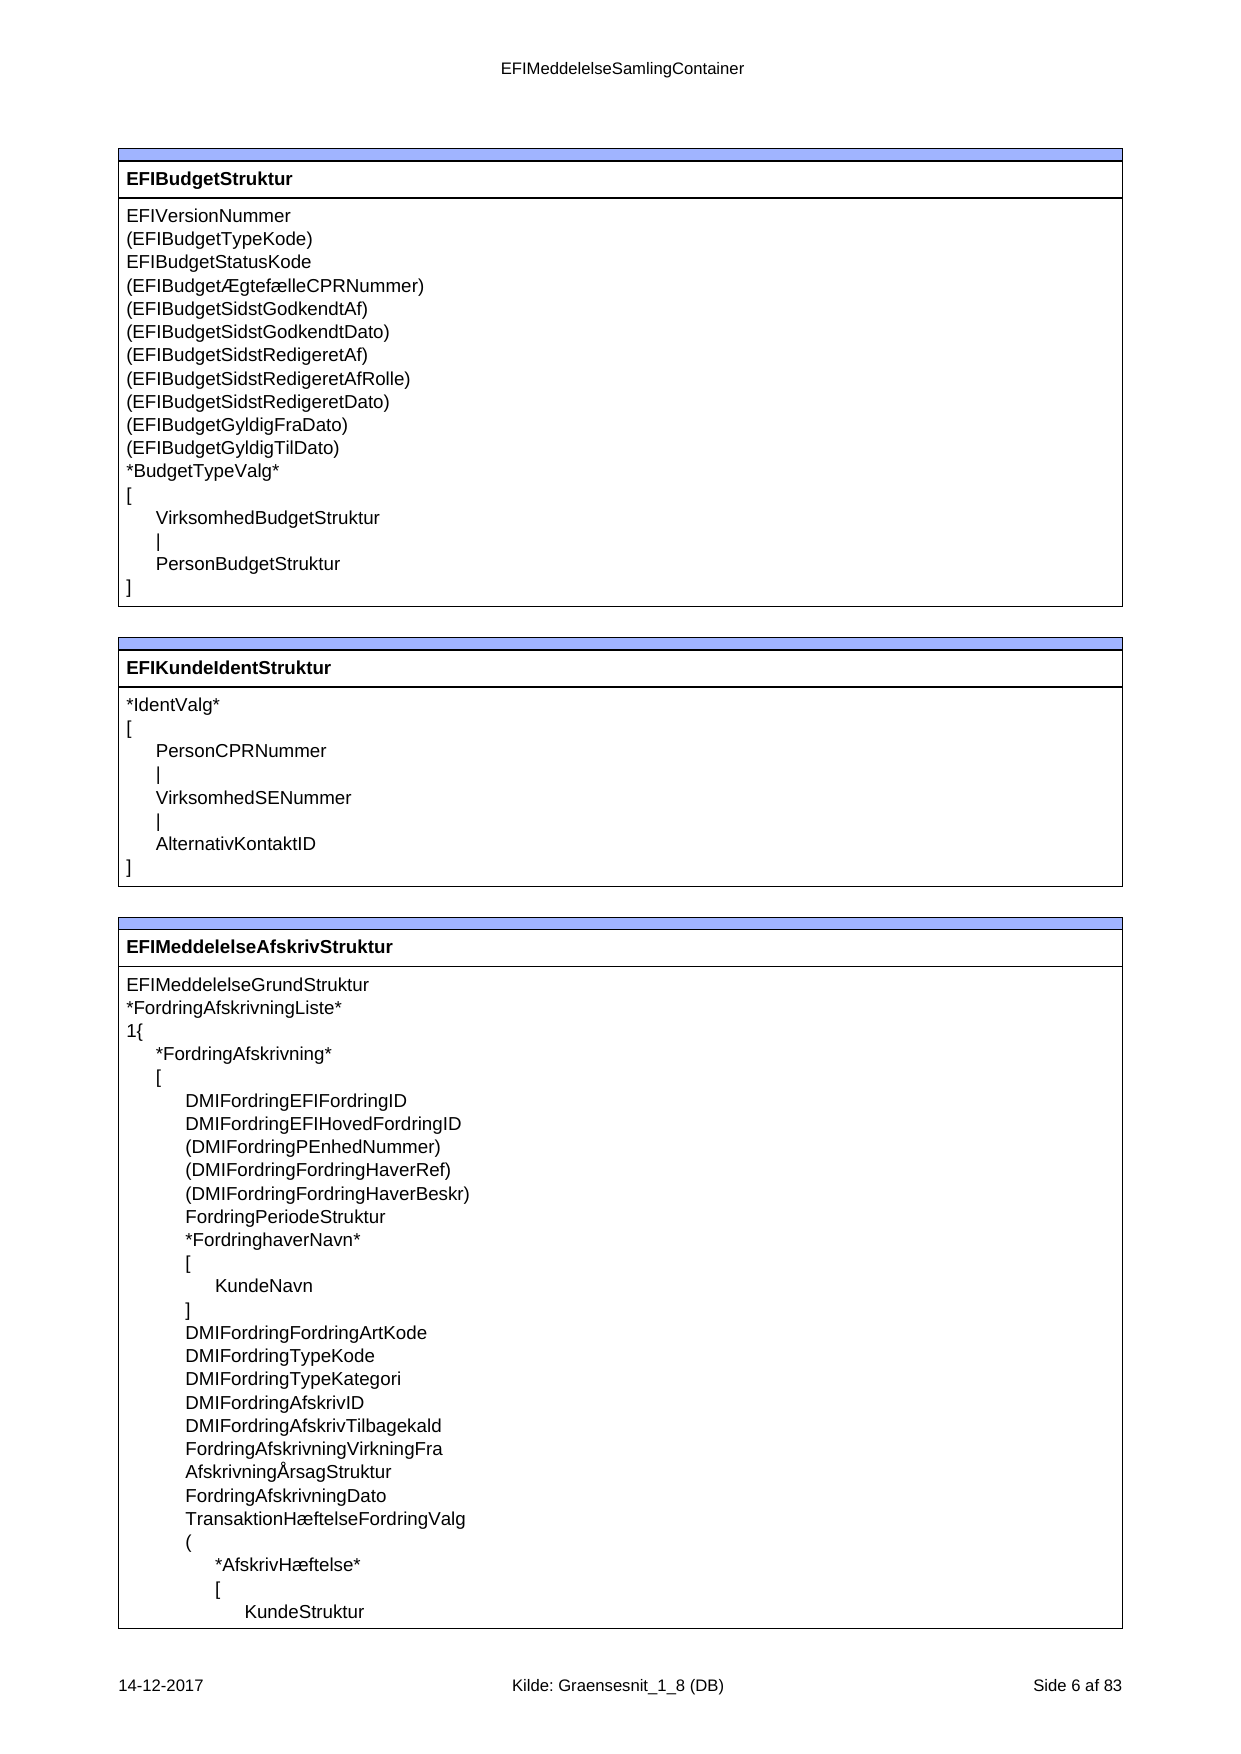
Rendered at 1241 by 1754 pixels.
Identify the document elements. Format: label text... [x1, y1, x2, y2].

table_header [119, 149, 1122, 160]
table_cell EFIMeddelelseAfskrivStruktur [119, 930, 1122, 966]
table_header [119, 918, 1122, 929]
table_header [119, 638, 1122, 649]
table_cell EFIKundeIdentStruktur [119, 651, 1122, 686]
table_cell EFIBudgetStruktur [119, 162, 1122, 197]
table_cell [119, 967, 1122, 1628]
table_cell EFIVersionNummer (EFIBudgetTypeKode) EFIBudgetStatusKode (EFIBudgetÆgtefælleCPRNummer) (EFIBudgetSidstGodkendtAf) (EFIBudgetSidstGodkendtDato) (EFIBudgetSidstRedigeretAf) (EFIBudgetSidstRedigeretAfRolle) (EFIBudgetSidstRedigeretDato) (EFIBudgetGyldigFraDato) (EFIBudgetGyldigTilDato) *BudgetTypeValg* [ VirksomhedBudgetStruktur | PersonBudgetStruktur ] [119, 199, 1122, 606]
table_cell *IdentValg* [ PersonCPRNummer | VirksomhedSENummer | AlternativKontaktID ] [119, 688, 1122, 886]
